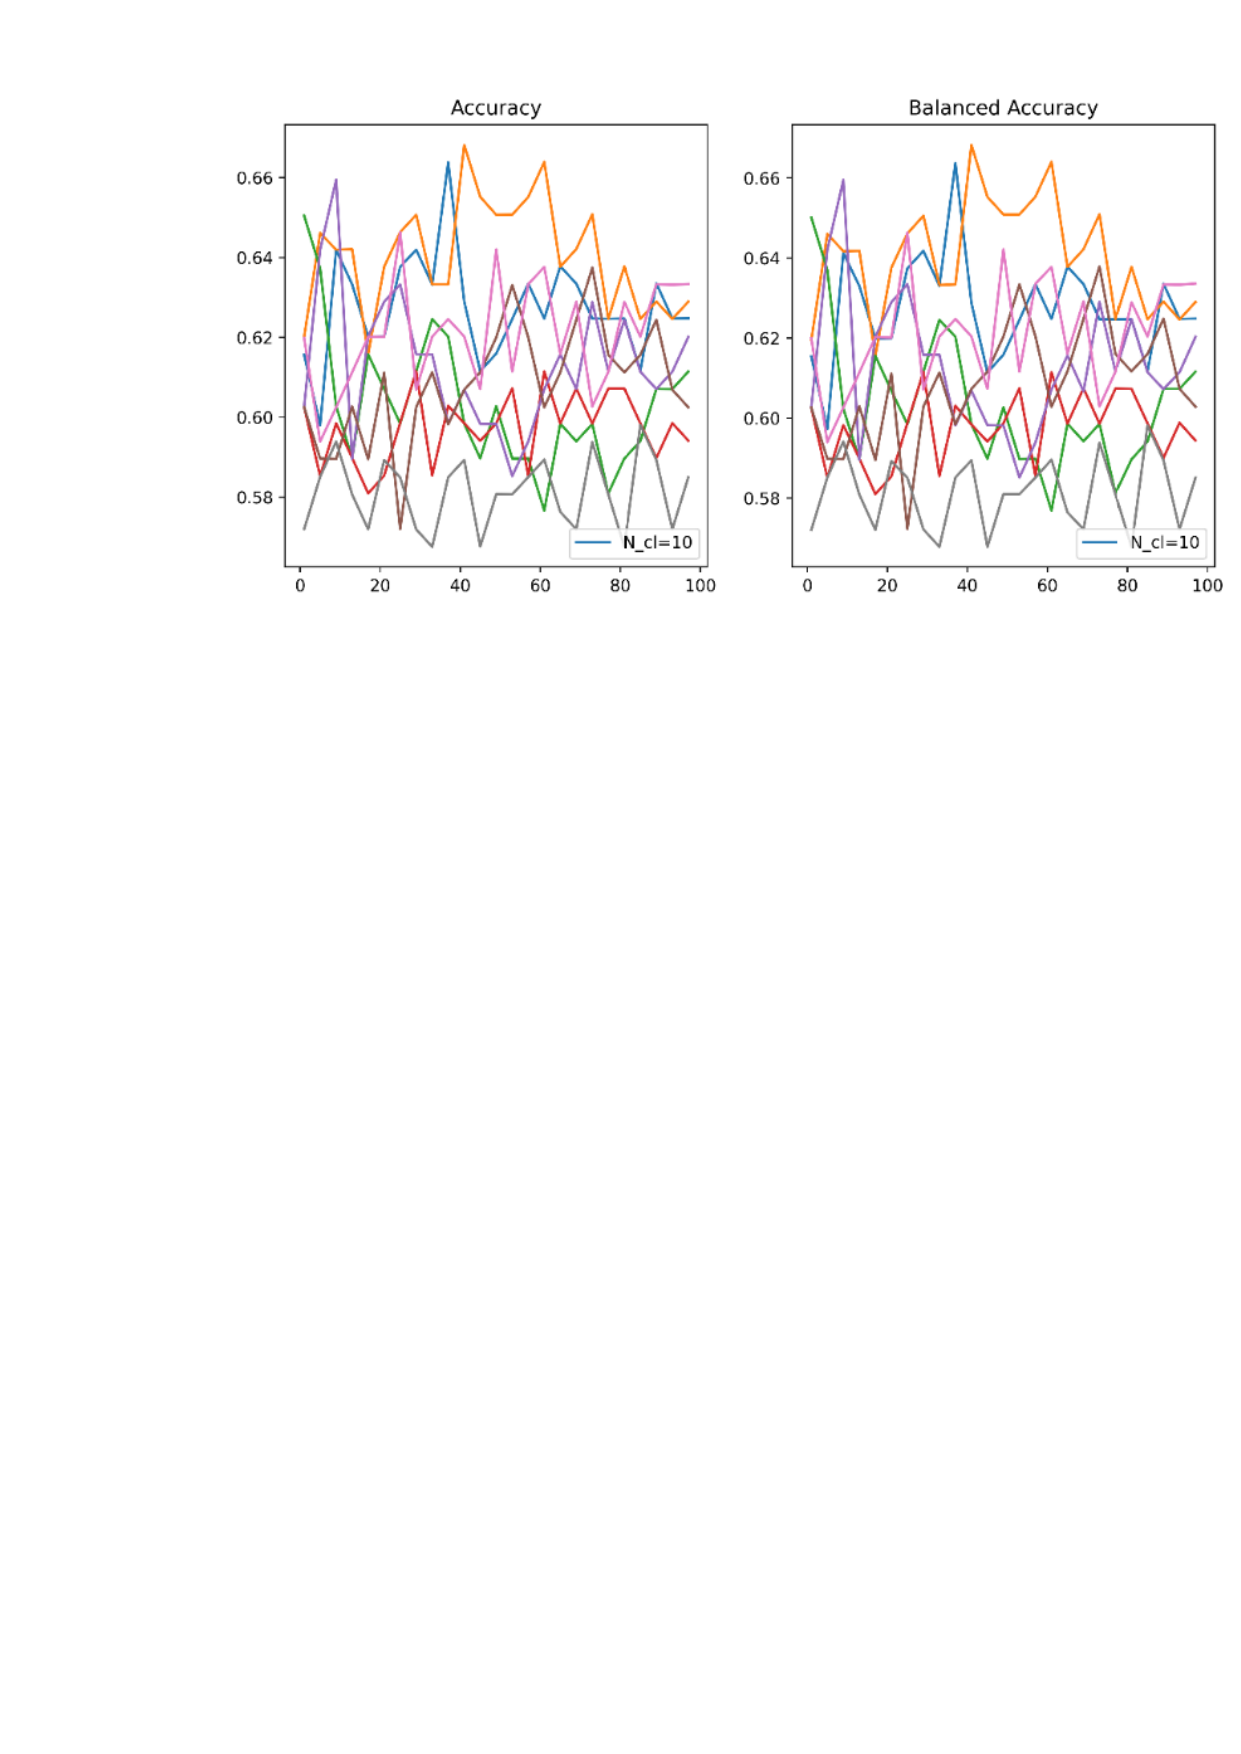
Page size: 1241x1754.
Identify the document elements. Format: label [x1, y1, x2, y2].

picture [222, 88, 1241, 619]
